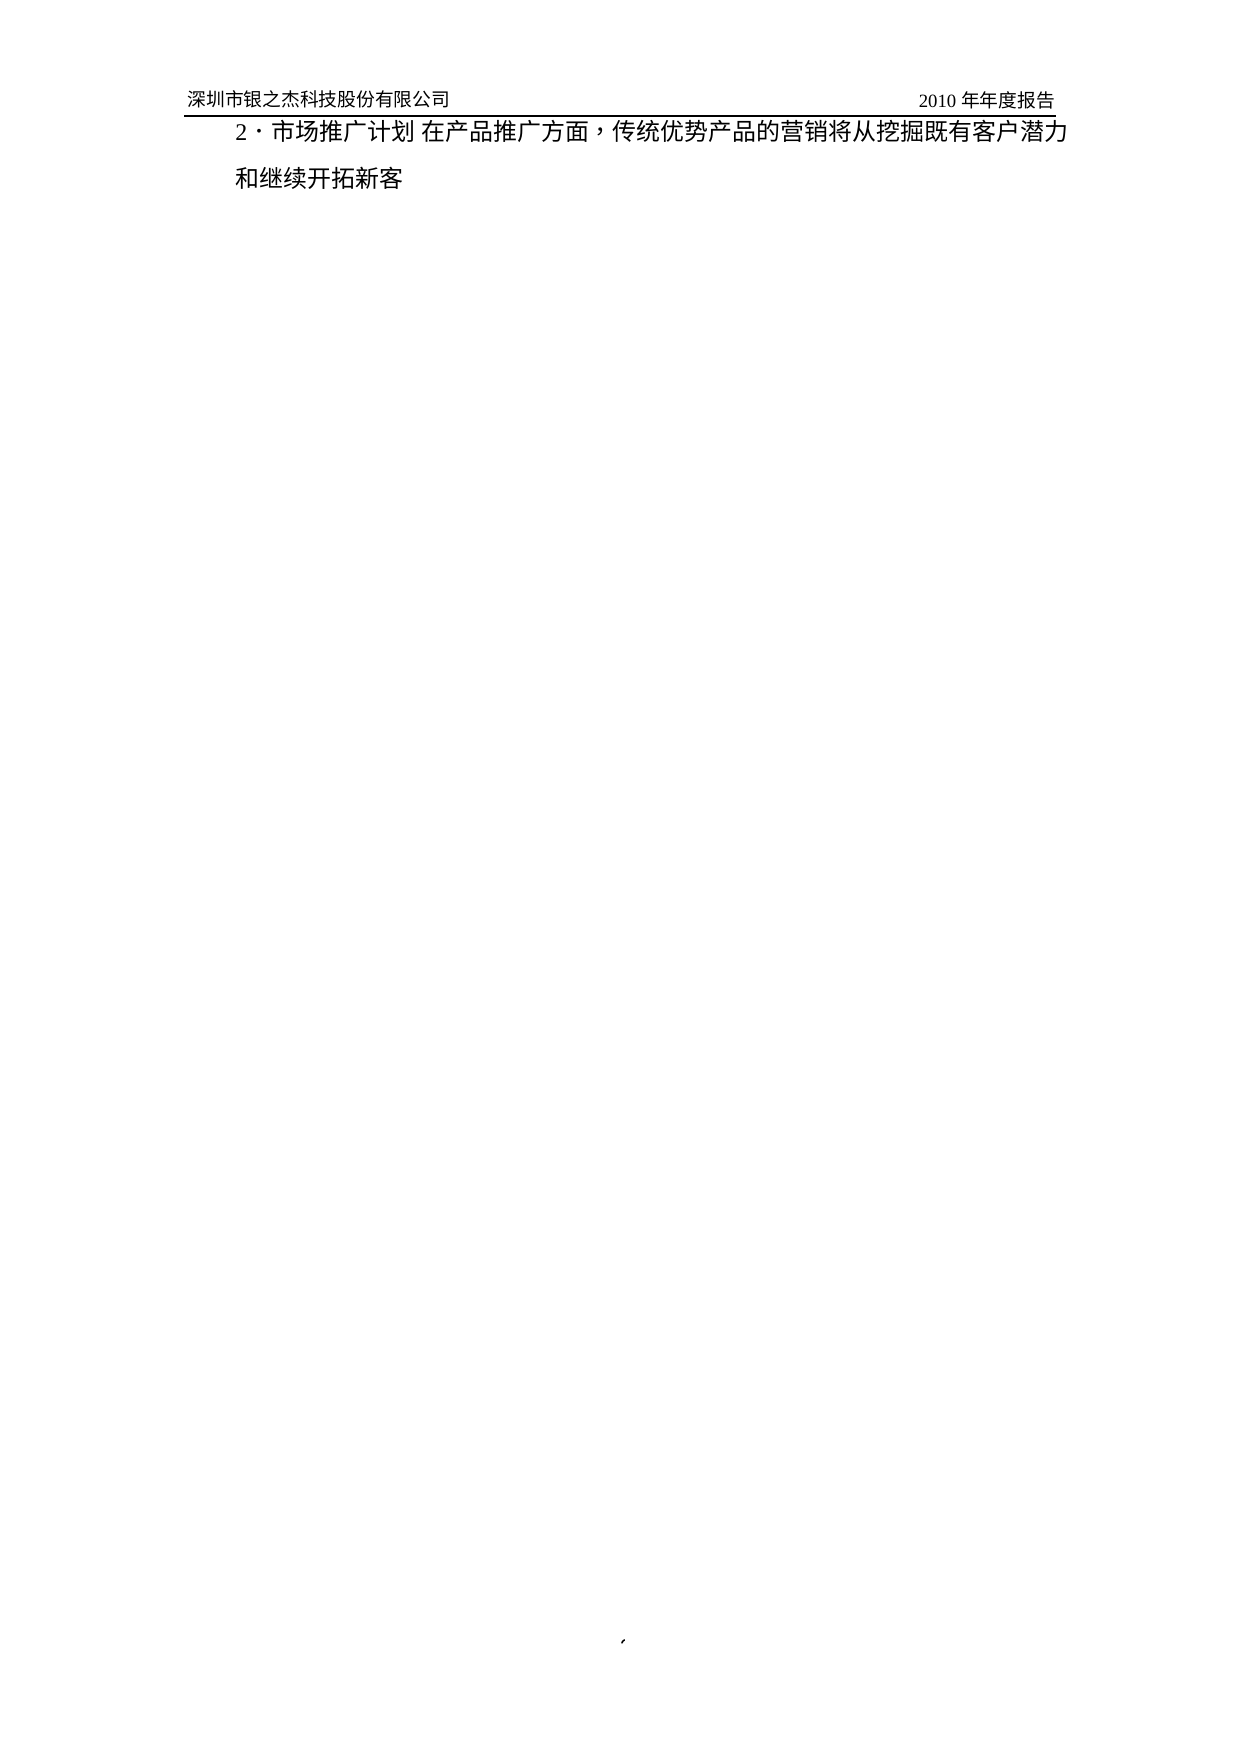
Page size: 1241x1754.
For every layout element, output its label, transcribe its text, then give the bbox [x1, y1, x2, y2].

text 2．市场推广计划 在产品推广方面，传统优势产品的营销将从挖掘既有客户潜力和继续开拓新客 [235, 114, 1069, 195]
